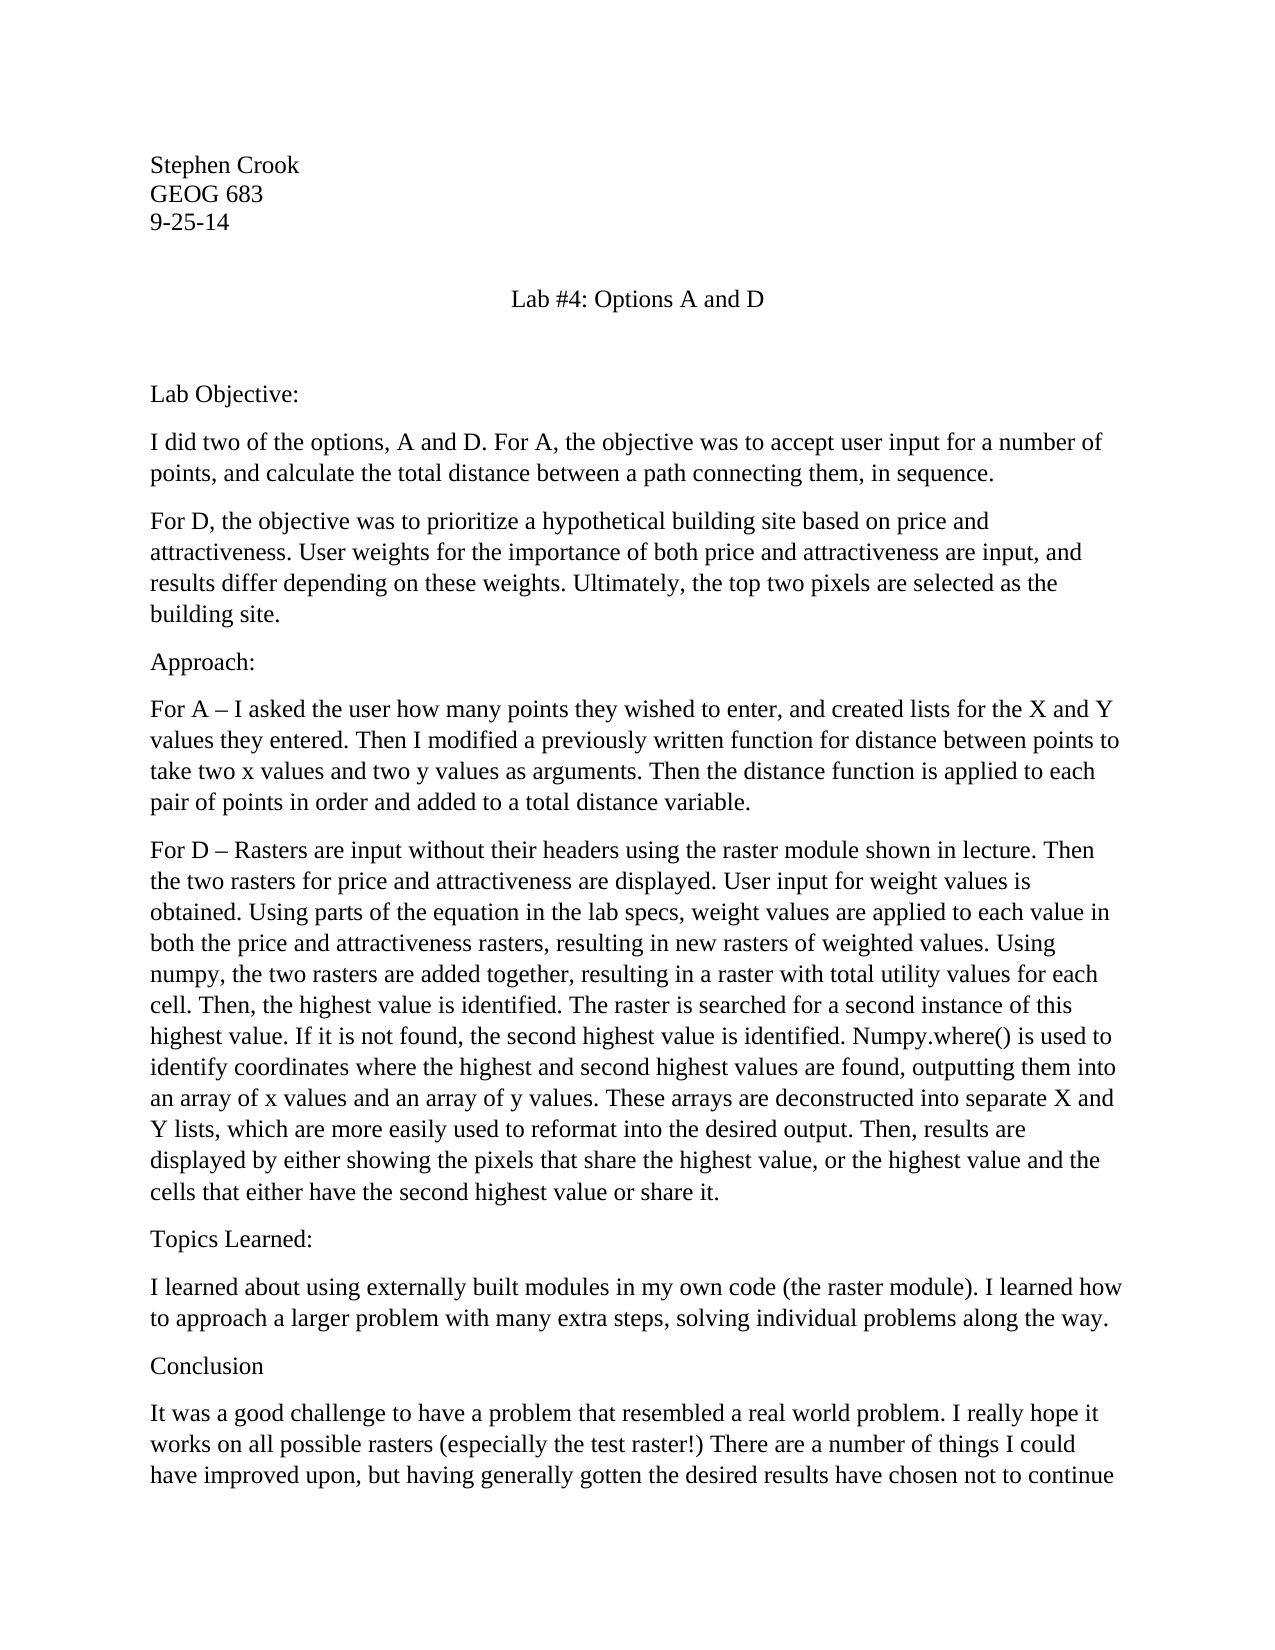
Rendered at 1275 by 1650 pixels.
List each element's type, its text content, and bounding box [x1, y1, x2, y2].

text I did two of the options, A and D. For A, the objective was to accept user input for a number of points, and calculate the total distance between a path connecting them, in sequence. [150, 427, 1125, 487]
text Approach: [150, 647, 1125, 675]
text GEOG 683 [150, 179, 1125, 207]
text For A – I asked the user how many points they wished to enter, and created lists for the X and Y values they entered. Then I modified a previously written function for distance between points to take two x values and two y values as arguments. Then the distance function is applied to each pair of points in order and added to a total distance variable. [150, 694, 1125, 816]
text For D – Rasters are input without their headers using the raster module shown in lecture. Then the two rasters for price and attractiveness are displayed. User input for weight values is obtained. Using parts of the equation in the lab specs, weight values are applied to each value in both the price and attractiveness rasters, resulting in new rasters of weighted values. Using numpy, the two rasters are added together, resulting in a raster with total utility values for each cell. Then, the highest value is identified. The raster is searched for a second instance of this highest value. If it is not found, the second highest value is identified. Numpy.where() is used to identify coordinates where the highest and second highest values are found, outputting them into an array of x values and an array of y values. These arrays are deconstructed into separate X and Y lists, which are more easily used to reformat into the desired output. Then, results are displayed by either showing the pixels that share the highest value, or the highest value and the cells that either have the second highest value or share it. [150, 835, 1125, 1205]
text Lab #4: Options A and D [150, 284, 1125, 313]
text Conclusion [150, 1351, 1125, 1379]
text Stephen Crook [150, 150, 1125, 179]
text Topics Learned: [150, 1224, 1125, 1253]
text I learned about using externally built modules in my own code (the raster module). I learned how to approach a larger problem with many extra steps, solving individual problems along the way. [150, 1272, 1125, 1332]
text Lab Objective: [150, 379, 1125, 408]
text 9-25-14 [150, 207, 1125, 236]
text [150, 1398, 1125, 1489]
text For D, the objective was to prioritize a hypothetical building site based on price and attractiveness. User weights for the importance of both price and attractiveness are input, and results differ depending on these weights. Ultimately, the top two pixels are selected as the building site. [150, 506, 1125, 628]
